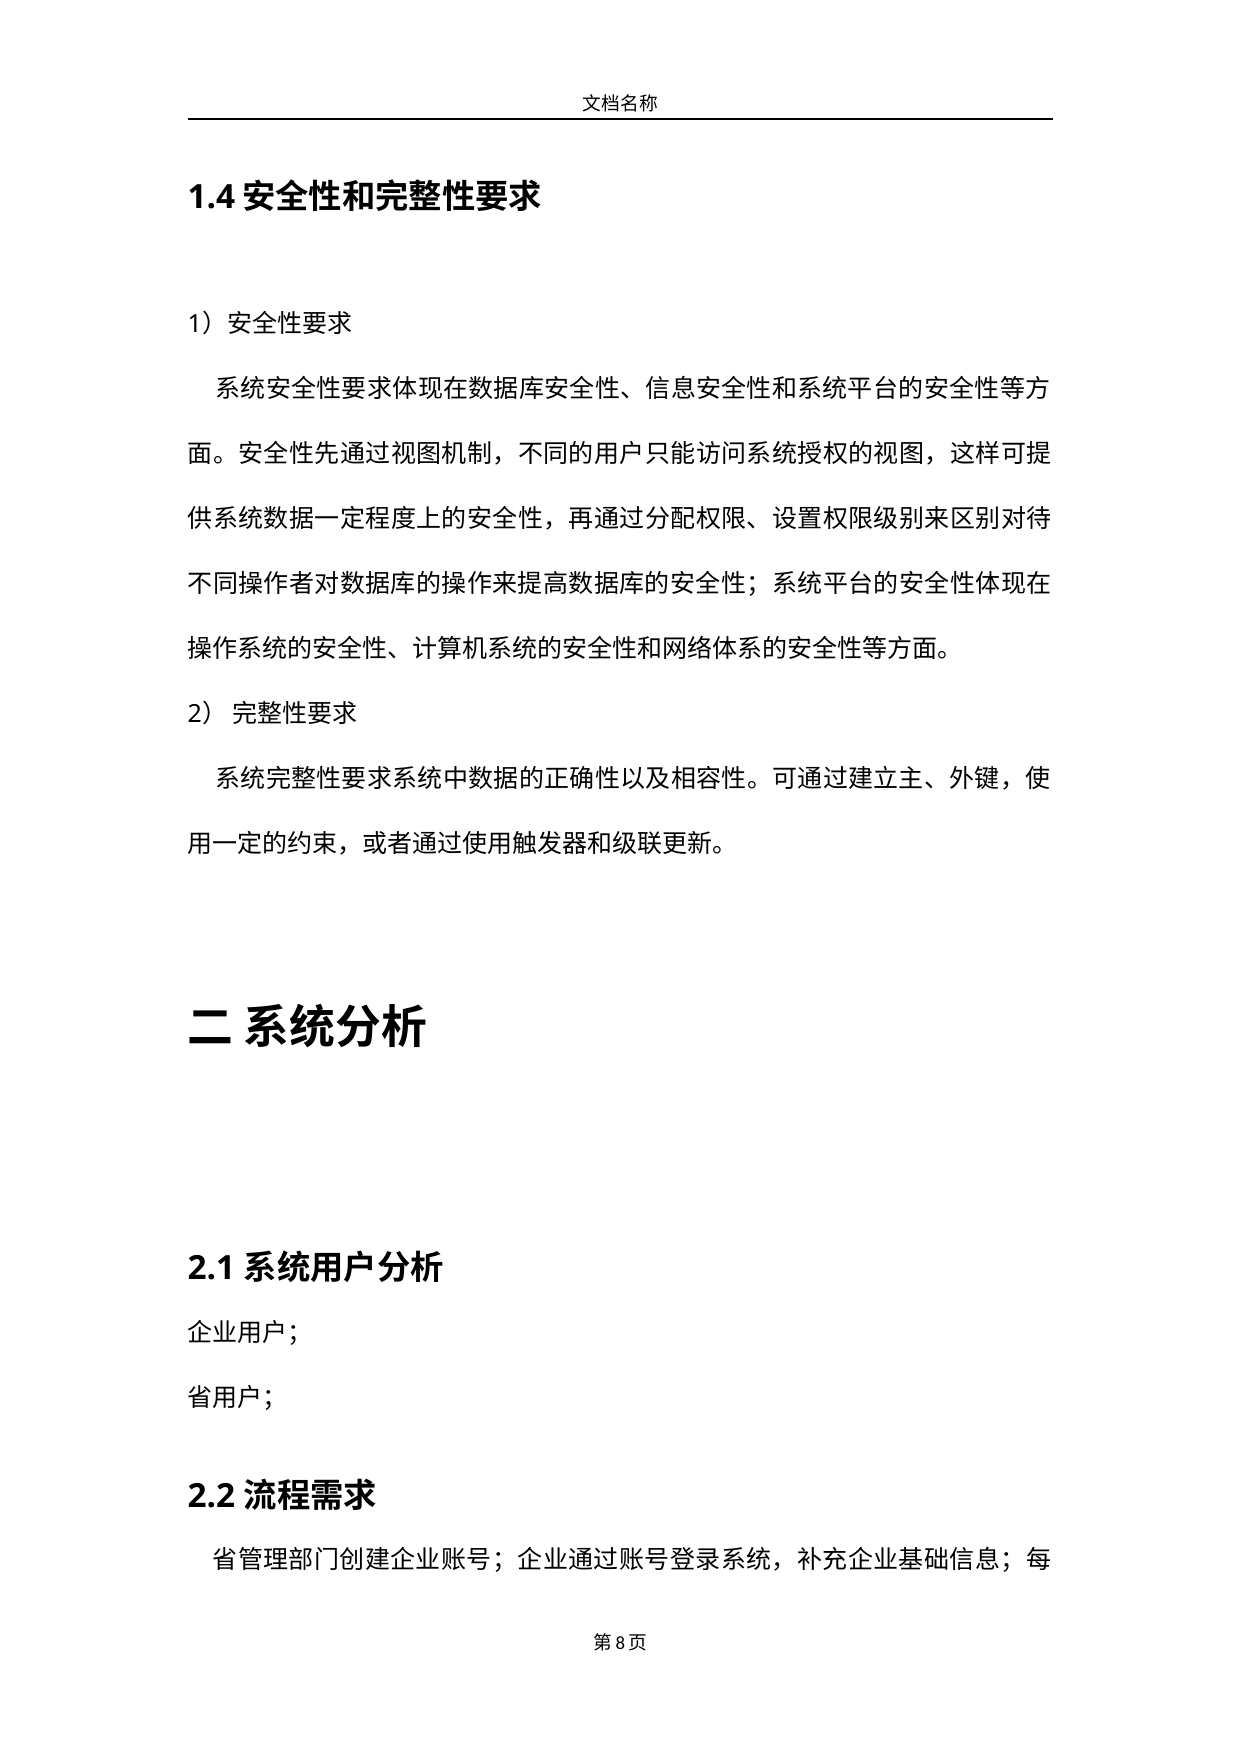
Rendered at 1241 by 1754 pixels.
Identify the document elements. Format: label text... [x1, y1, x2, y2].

text 1）安全性要求 [187, 289, 1053, 354]
subtitle 二 系统分析 [187, 975, 1053, 1072]
subtitle 1.4安全性和完整性要求 [187, 162, 1053, 227]
text 企业用户； [187, 1298, 1053, 1363]
text 省用户； [187, 1363, 1053, 1428]
subtitle 2.2 流程需求 [187, 1460, 1053, 1525]
text 省管理部门创建企业账号；企业通过账号登录系统，补充企业基础信息；每个月企业按省规定的时间上报本企业就业失业情况，上报到省局，省局汇总后上报到部委，省局对上报的数据进行分析汇总并以图形形式显示。 [187, 1525, 1053, 1590]
text 系统完整性要求系统中数据的正确性以及相容性。可通过建立主、外键，使用一定的约束，或者通过使用触发器和级联更新。 [187, 744, 1053, 874]
text 系统安全性要求体现在数据库安全性、信息安全性和系统平台的安全性等方面。安全性先通过视图机制，不同的用户只能访问系统授权的视图，这样可提供系统数据一定程度上的安全性，再通过分配权限、设置权限级别来区别对待不同操作者对数据库的操作来提高数据库的安全性；系统平台的安全性体现在操作系统的安全性、计算机系统的安全性和网络体系的安全性等方面。 [187, 354, 1053, 679]
subtitle 2.1 系统用户分析 [187, 1233, 1053, 1298]
text 2） 完整性要求 [187, 679, 1053, 744]
